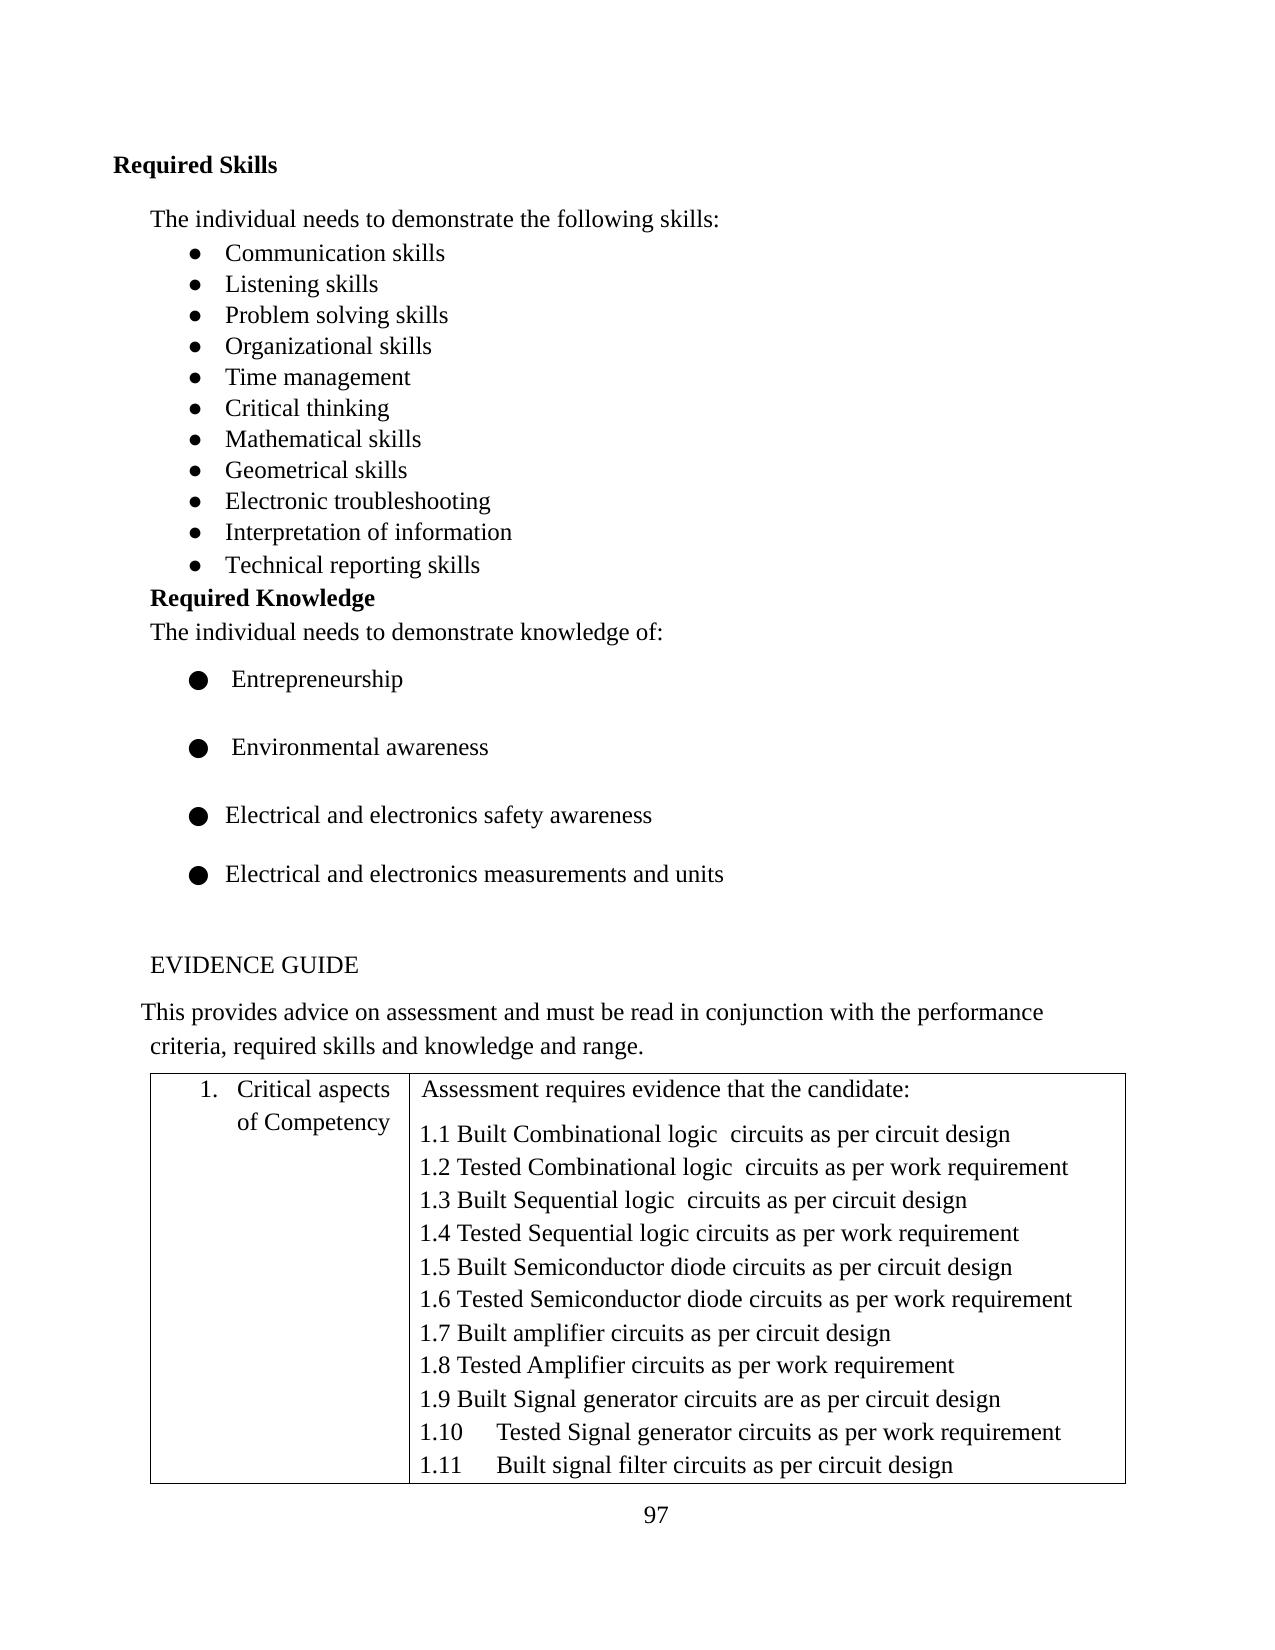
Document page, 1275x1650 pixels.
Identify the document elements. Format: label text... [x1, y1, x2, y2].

list Required Skills [113, 150, 1125, 179]
list Interpretation of information [187, 517, 1125, 546]
list Listening skills [187, 269, 1119, 297]
text EVIDENCE GUIDE [150, 951, 1125, 979]
list Environmental awareness [187, 719, 1119, 770]
list Geometrical skills [187, 455, 1119, 484]
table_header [151, 1074, 409, 1483]
text This provides advice on assessment and must be read in conjunction with the performance criteria, required skills and knowledge and range. [141, 997, 1125, 1059]
list Technical reporting skills [187, 550, 1125, 579]
text The individual needs to demonstrate the following skills: [150, 204, 1125, 233]
text The individual needs to demonstrate knowledge of: [150, 617, 1125, 646]
list Time management [187, 362, 1119, 391]
list Organizational skills [187, 331, 1119, 359]
text Required Knowledge [150, 583, 1125, 612]
list Electronic troubleshooting [187, 486, 1119, 515]
list Mathematical skills [187, 424, 1119, 453]
list Problem solving skills [187, 300, 1119, 328]
list Communication skills [187, 238, 1119, 266]
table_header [410, 1074, 1125, 1483]
list Entrepreneurship [187, 651, 1119, 702]
list Critical thinking [187, 393, 1119, 422]
list Electrical and electronics safety awareness [187, 786, 1125, 838]
list Electrical and electronics measurements and units [187, 845, 1125, 897]
